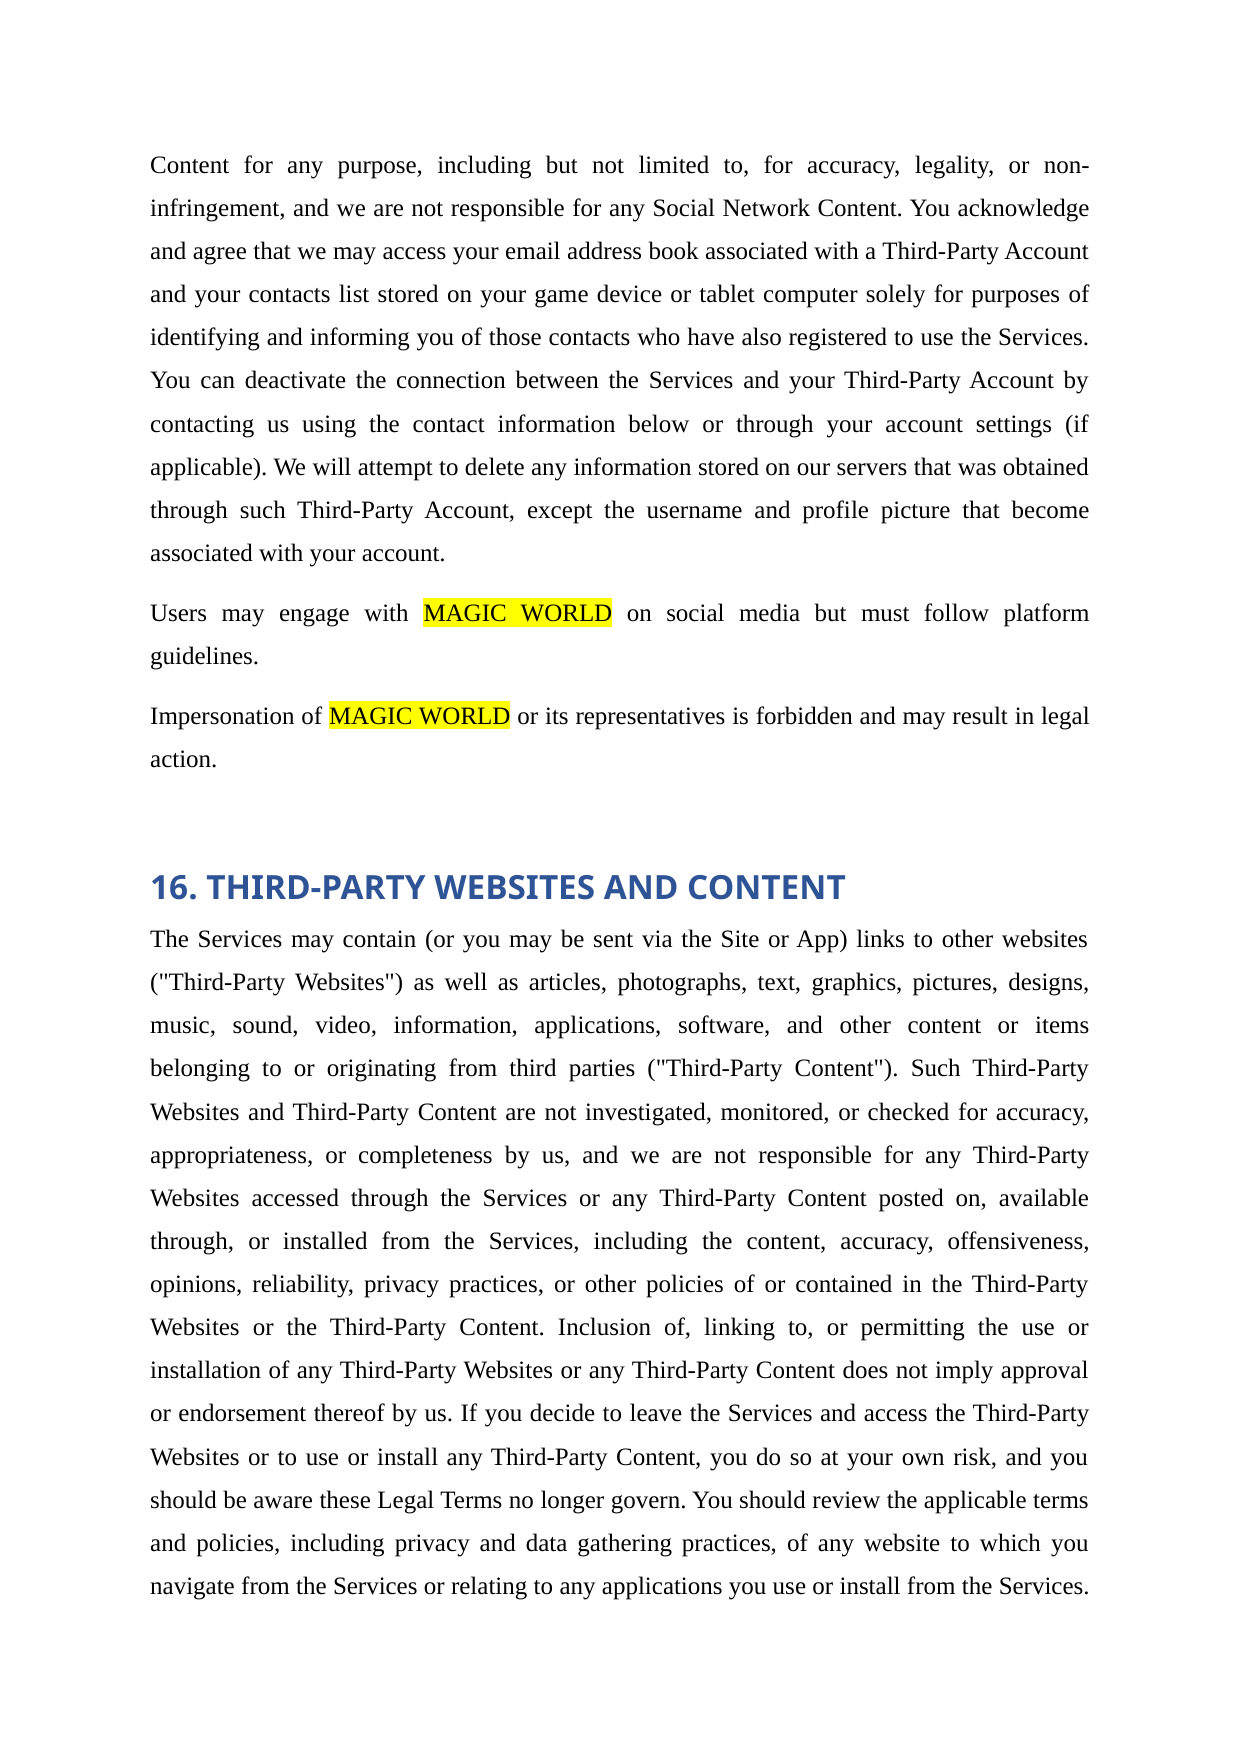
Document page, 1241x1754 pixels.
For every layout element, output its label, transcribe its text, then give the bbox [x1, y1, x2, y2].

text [150, 924, 1090, 1600]
text Impersonation of MAGIC WORLD or its representatives is forbidden and may result in legal action. [150, 701, 1090, 773]
text Users may engage with MAGIC WORLD on social media but must follow platform guidelines. [150, 598, 1090, 670]
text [150, 150, 1090, 567]
subtitle 16. THIRD-PARTY WEBSITES AND CONTENT [150, 863, 1090, 909]
